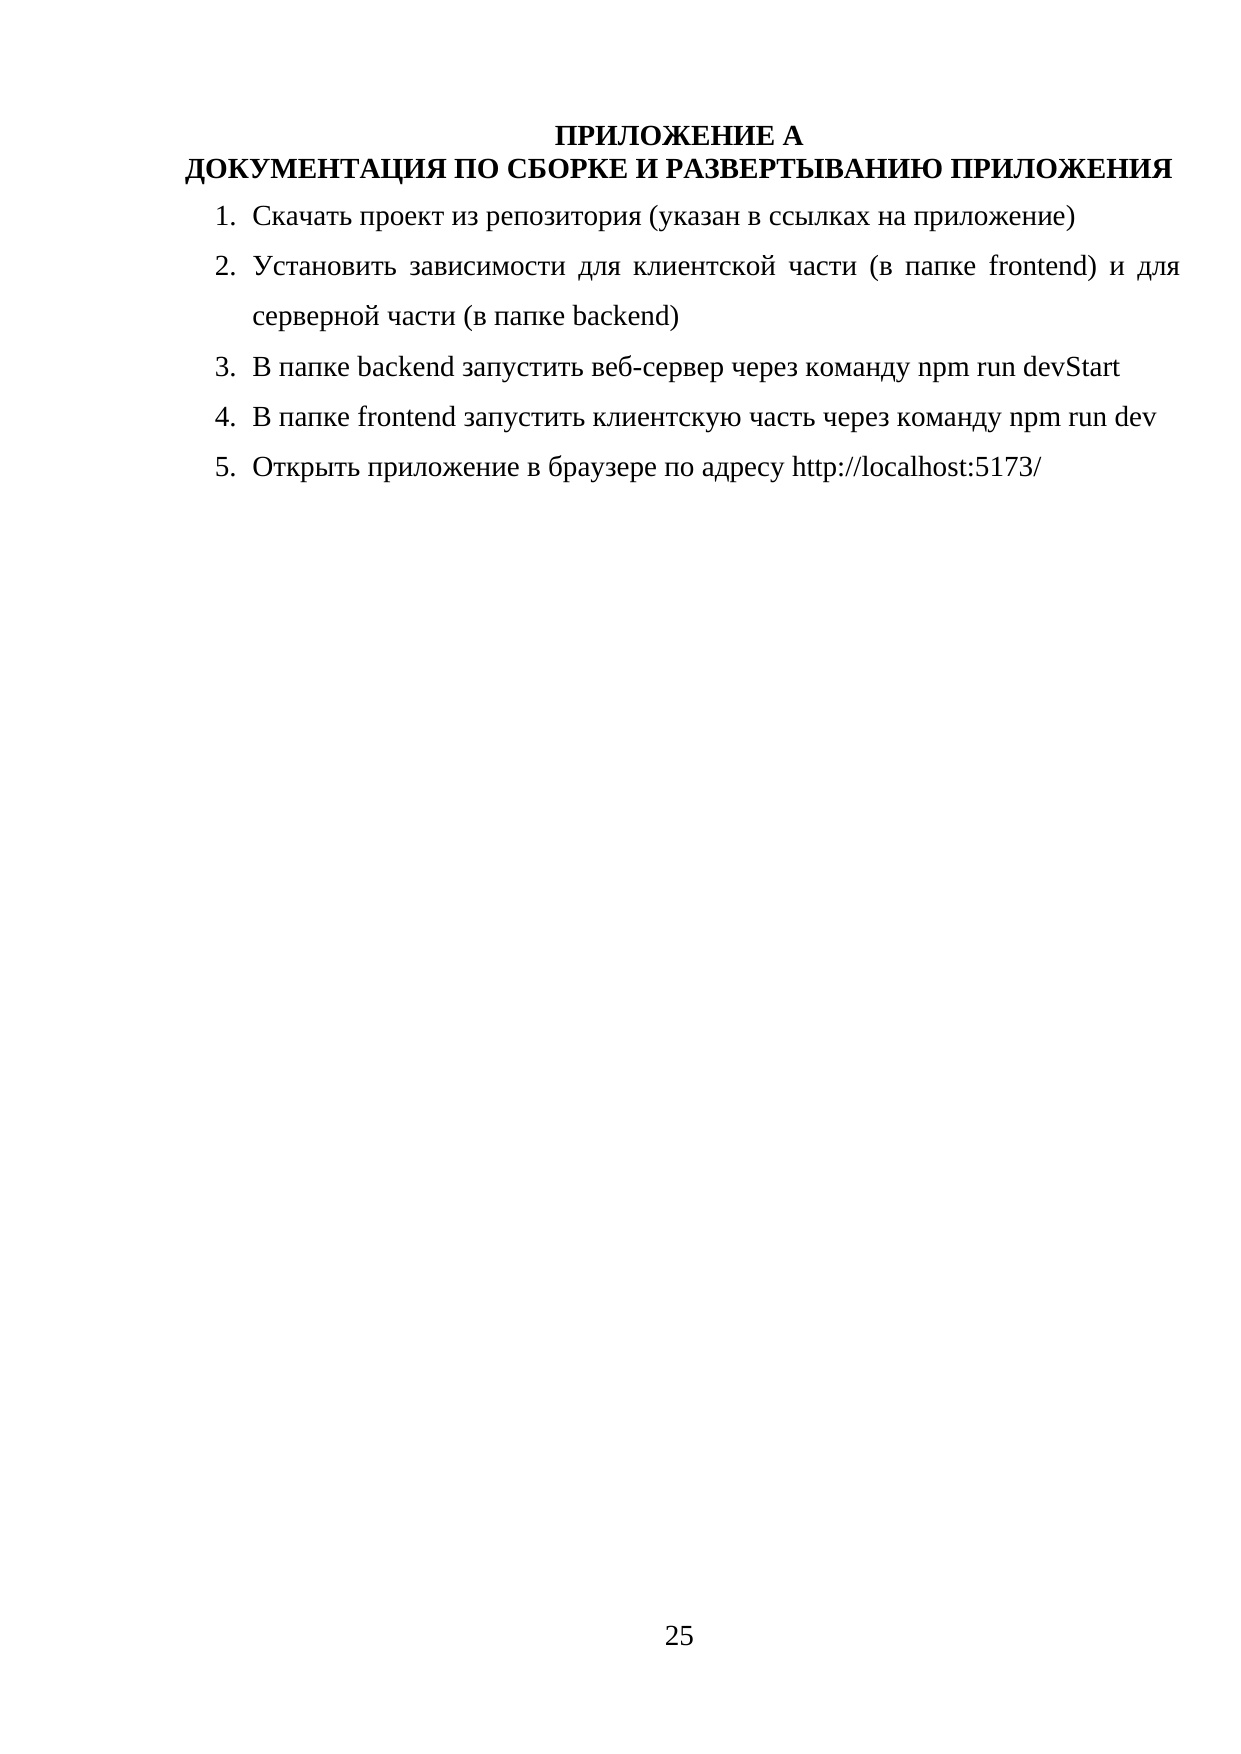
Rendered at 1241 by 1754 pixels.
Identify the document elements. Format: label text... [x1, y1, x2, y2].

list В папке frontend запустить клиентскую часть через команду npm run dev [214, 399, 1181, 432]
list Установить зависимости для клиентской части (в папке frontend) и для серверной части (в папке backend) [214, 248, 1181, 332]
list Скачать проект из репозитория (указан в ссылках на приложение) [214, 198, 1181, 231]
list В папке backend запустить веб-сервер через команду npm run devStart [214, 349, 1181, 382]
subtitle ПРИЛОЖЕНИЕ А ДОКУМЕНТАЦИЯ ПО СБОРКЕ И РАЗВЕРТЫВАНИЮ ПРИЛОЖЕНИЯ [177, 118, 1181, 185]
list Открыть приложение в браузере по адресу http://localhost:5173/ [214, 449, 1181, 483]
